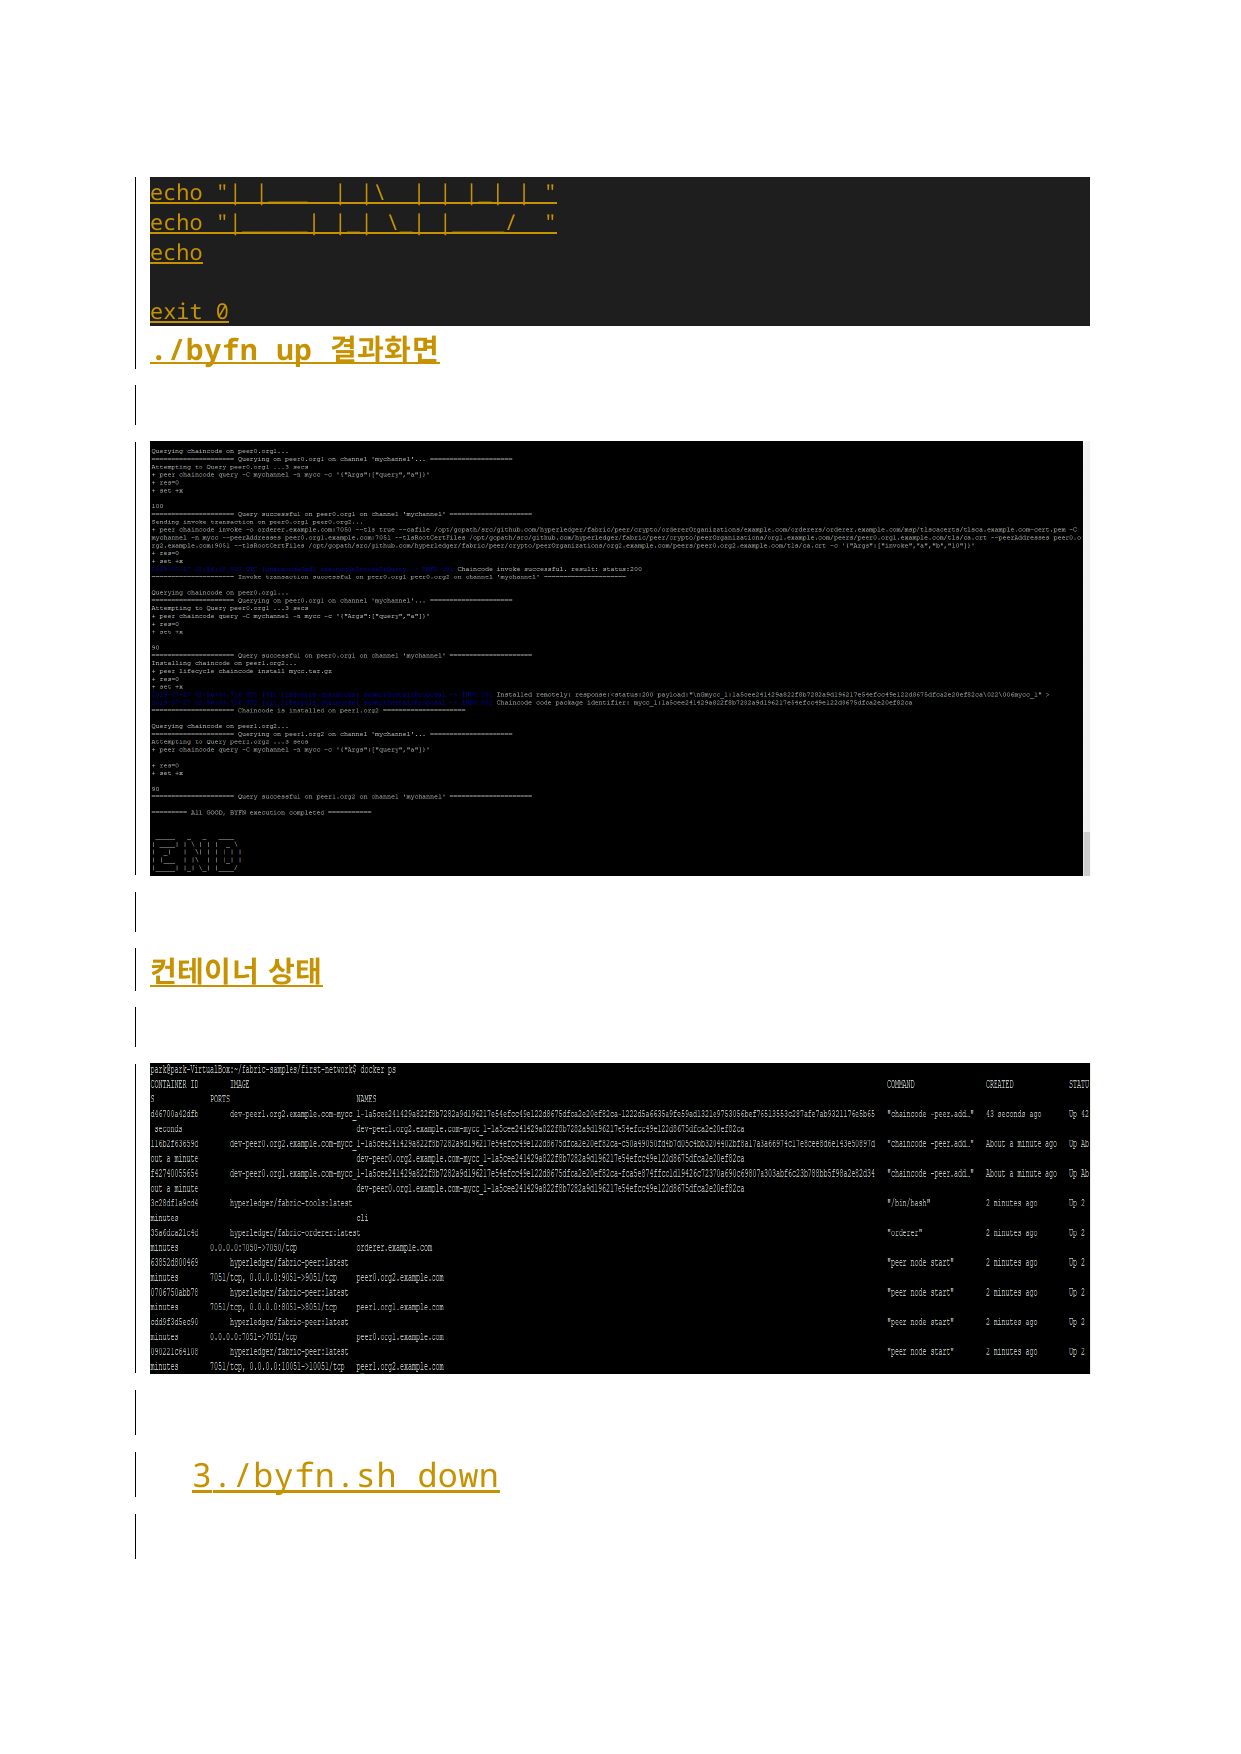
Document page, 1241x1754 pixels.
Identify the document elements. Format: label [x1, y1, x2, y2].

picture [150, 441, 1091, 876]
picture [150, 1063, 1091, 1374]
